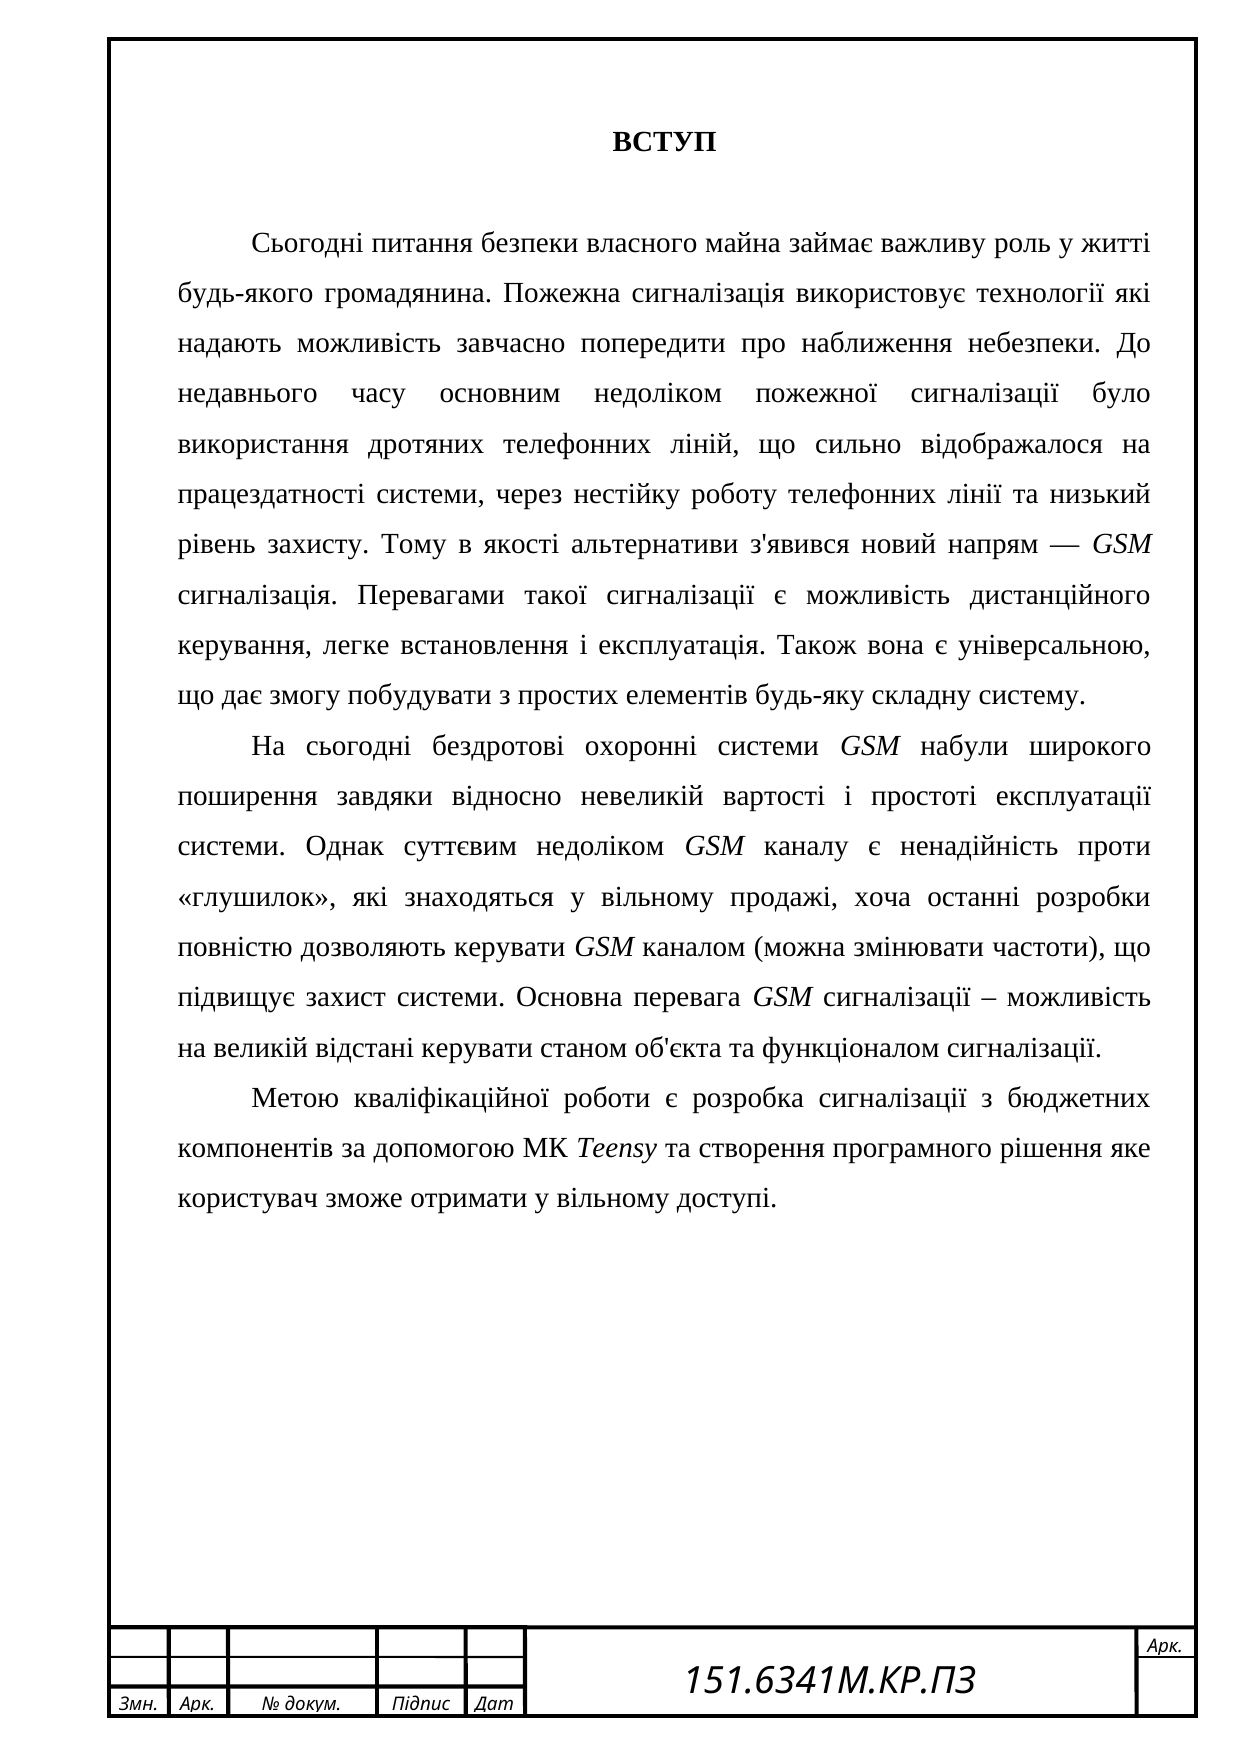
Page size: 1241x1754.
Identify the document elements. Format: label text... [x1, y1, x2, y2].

text На сьогодні бездротові охоронні системи GSM набули широкого поширення завдяки відносно невеликій вартості і простоті експлуатації системи. Однак суттєвим недоліком GSM каналу є ненадійність проти «глушилок», які знаходяться у вільному продажі, хоча останні розробки повністю дозволяють керувати GSM каналом (можна змінювати частоти), що підвищує захист системи. Основна перевага GSM сигналізації – можливість на великій відстані керувати станом об'єкта та функціоналом сигналізації. [177, 728, 1152, 1063]
text ВСТУП [177, 124, 1152, 158]
text Сьогодні питання безпеки власного майна займає важливу роль у житті будь-якого громадянина. Пожежна сигналізація використовує технології які надають можливість завчасно попередити про наближення небезпеки. До недавнього часу основним недоліком пожежної сигналізації було використання дротяних телефонних ліній, що сильно відображалося на працездатності системи, через нестійку роботу телефонних лінії та низький рівень захисту. Тому в якості альтернативи з'явився новий напрям — GSM сигналізація. Перевагами такої сигналізації є можливість дистанційного керування, легке встановлення і експлуатація. Також вона є універсальною, що дає змогу побудувати з простих елементів будь-яку складну систему. [177, 225, 1152, 711]
text Метою кваліфікаційної роботи є розробка сигналізації з бюджетних компонентів за допомогою МК Teensy та створення програмного рішення яке користувач зможе отримати у вільному доступі. [177, 1080, 1152, 1214]
